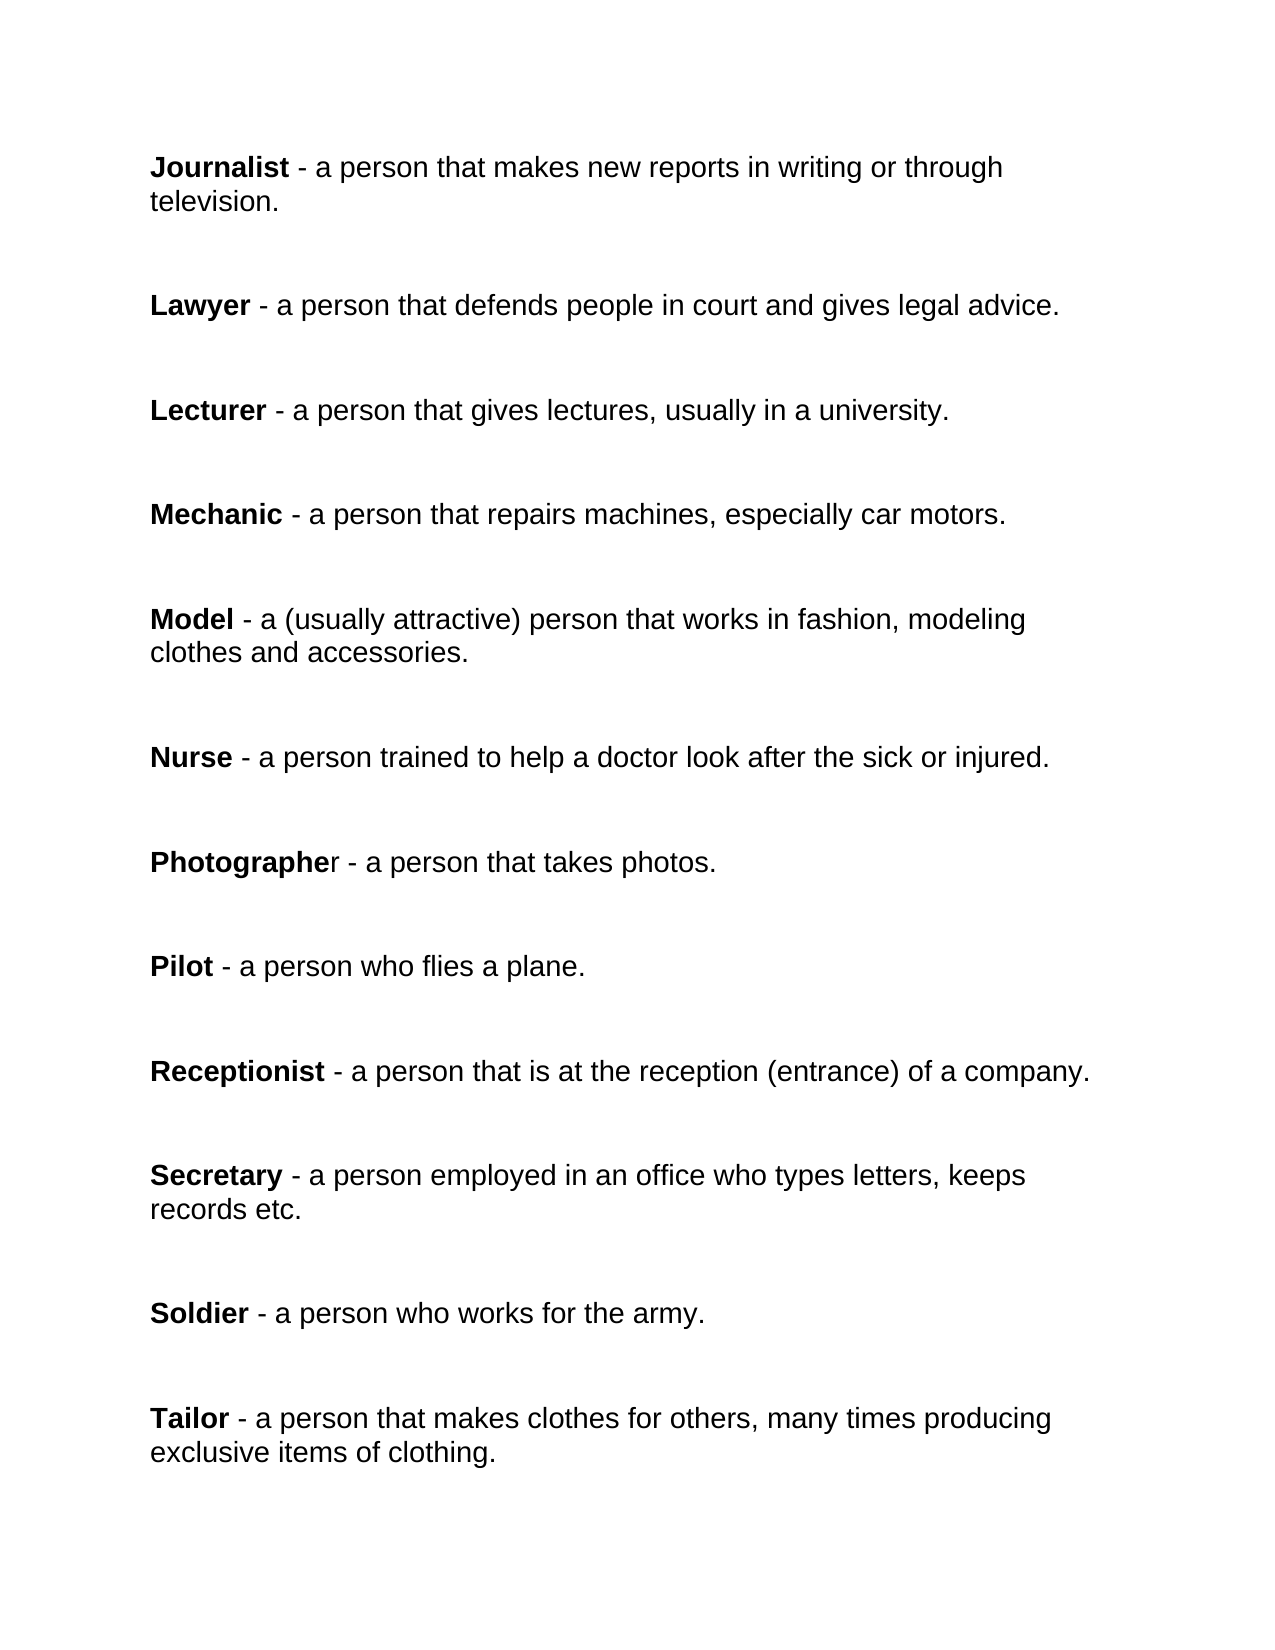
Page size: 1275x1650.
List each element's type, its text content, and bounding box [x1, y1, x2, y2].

text Soldier - a person who works for the army. [150, 1296, 1125, 1330]
text Photographer - a person that takes photos. [150, 844, 1125, 878]
text Receptionist - a person that is at the reception (entrance) of a company. [150, 1054, 1125, 1087]
text Lecturer - a person that gives lectures, usually in a university. [150, 393, 1125, 426]
text Tailor - a person that makes clothes for others, many times producing exclusive items of clothing. [150, 1401, 1125, 1468]
text Mechanic - a person that repairs machines, especially car motors. [150, 497, 1125, 531]
text Model - a (usually attractive) person that works in fashion, modeling clothes and accessories. [150, 602, 1125, 669]
text Journalist - a person that makes new reports in writing or through television. [150, 150, 1125, 217]
text Nurse - a person trained to help a doctor look after the sick or injured. [150, 740, 1125, 773]
text Pilot - a person who flies a plane. [150, 949, 1125, 983]
text Lawyer - a person that defends people in court and gives legal advice. [150, 288, 1125, 322]
text Secretary - a person employed in an office who types letters, keeps records etc. [150, 1158, 1125, 1225]
